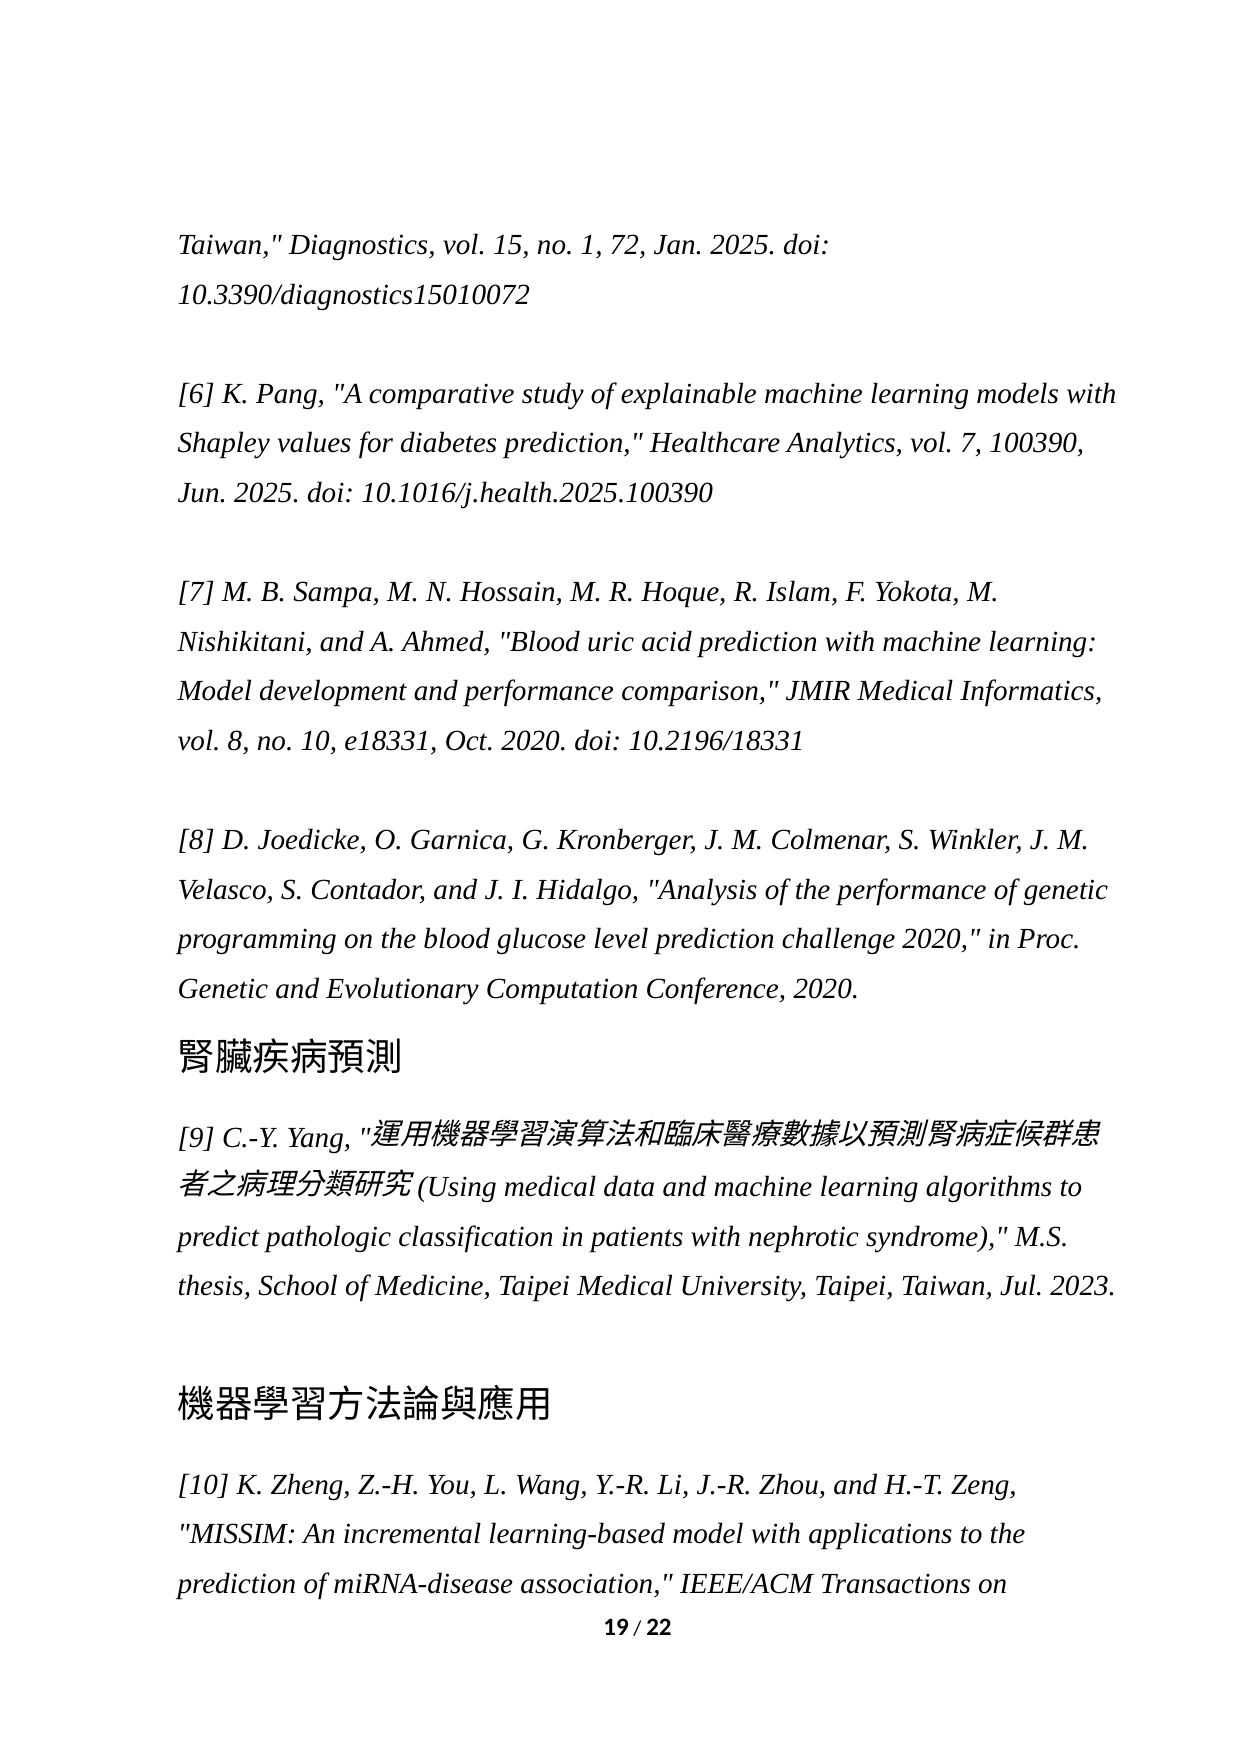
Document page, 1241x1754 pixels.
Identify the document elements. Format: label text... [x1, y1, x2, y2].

text [9] C.-Y. Yang, "運用機器學習演算法和臨床醫療數據以預測腎病症候群患者之病理分類研究 (Using medical data and machine learning algorithms to predict pathologic classification in patients with nephrotic syndrome)," M.S. thesis, School of Medicine, Taipei Medical University, Taipei, Taiwan, Jul. 2023. [177, 1104, 1124, 1302]
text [177, 211, 1124, 310]
text [7] M. B. Sampa, M. N. Hossain, M. R. Hoque, R. Islam, F. Yokota, M. Nishikitani, and A. Ahmed, "Blood uric acid prediction with machine learning: Model development and performance comparison," JMIR Medical Informatics, vol. 8, no. 10, e18331, Oct. 2020. doi: 10.2196/18331 [177, 558, 1124, 757]
text [6] K. Pang, "A comparative study of explainable machine learning models with Shapley values for diabetes prediction," Healthcare Analytics, vol. 7, 100390, Jun. 2025. doi: 10.1016/j.health.2025.100390 [177, 360, 1124, 509]
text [177, 1451, 1124, 1599]
text [8] D. Joedicke, O. Garnica, G. Kronberger, J. M. Colmenar, S. Winkler, J. M. Velasco, S. Contador, and J. I. Hidalgo, "Analysis of the performance of genetic programming on the blood glucose level prediction challenge 2020," in Proc. Genetic and Evolutionary Computation Conference, 2020. [177, 806, 1124, 1004]
text 腎臟疾病預測 [177, 1004, 1092, 1104]
text 機器學習方法論與應用 [177, 1352, 1092, 1451]
